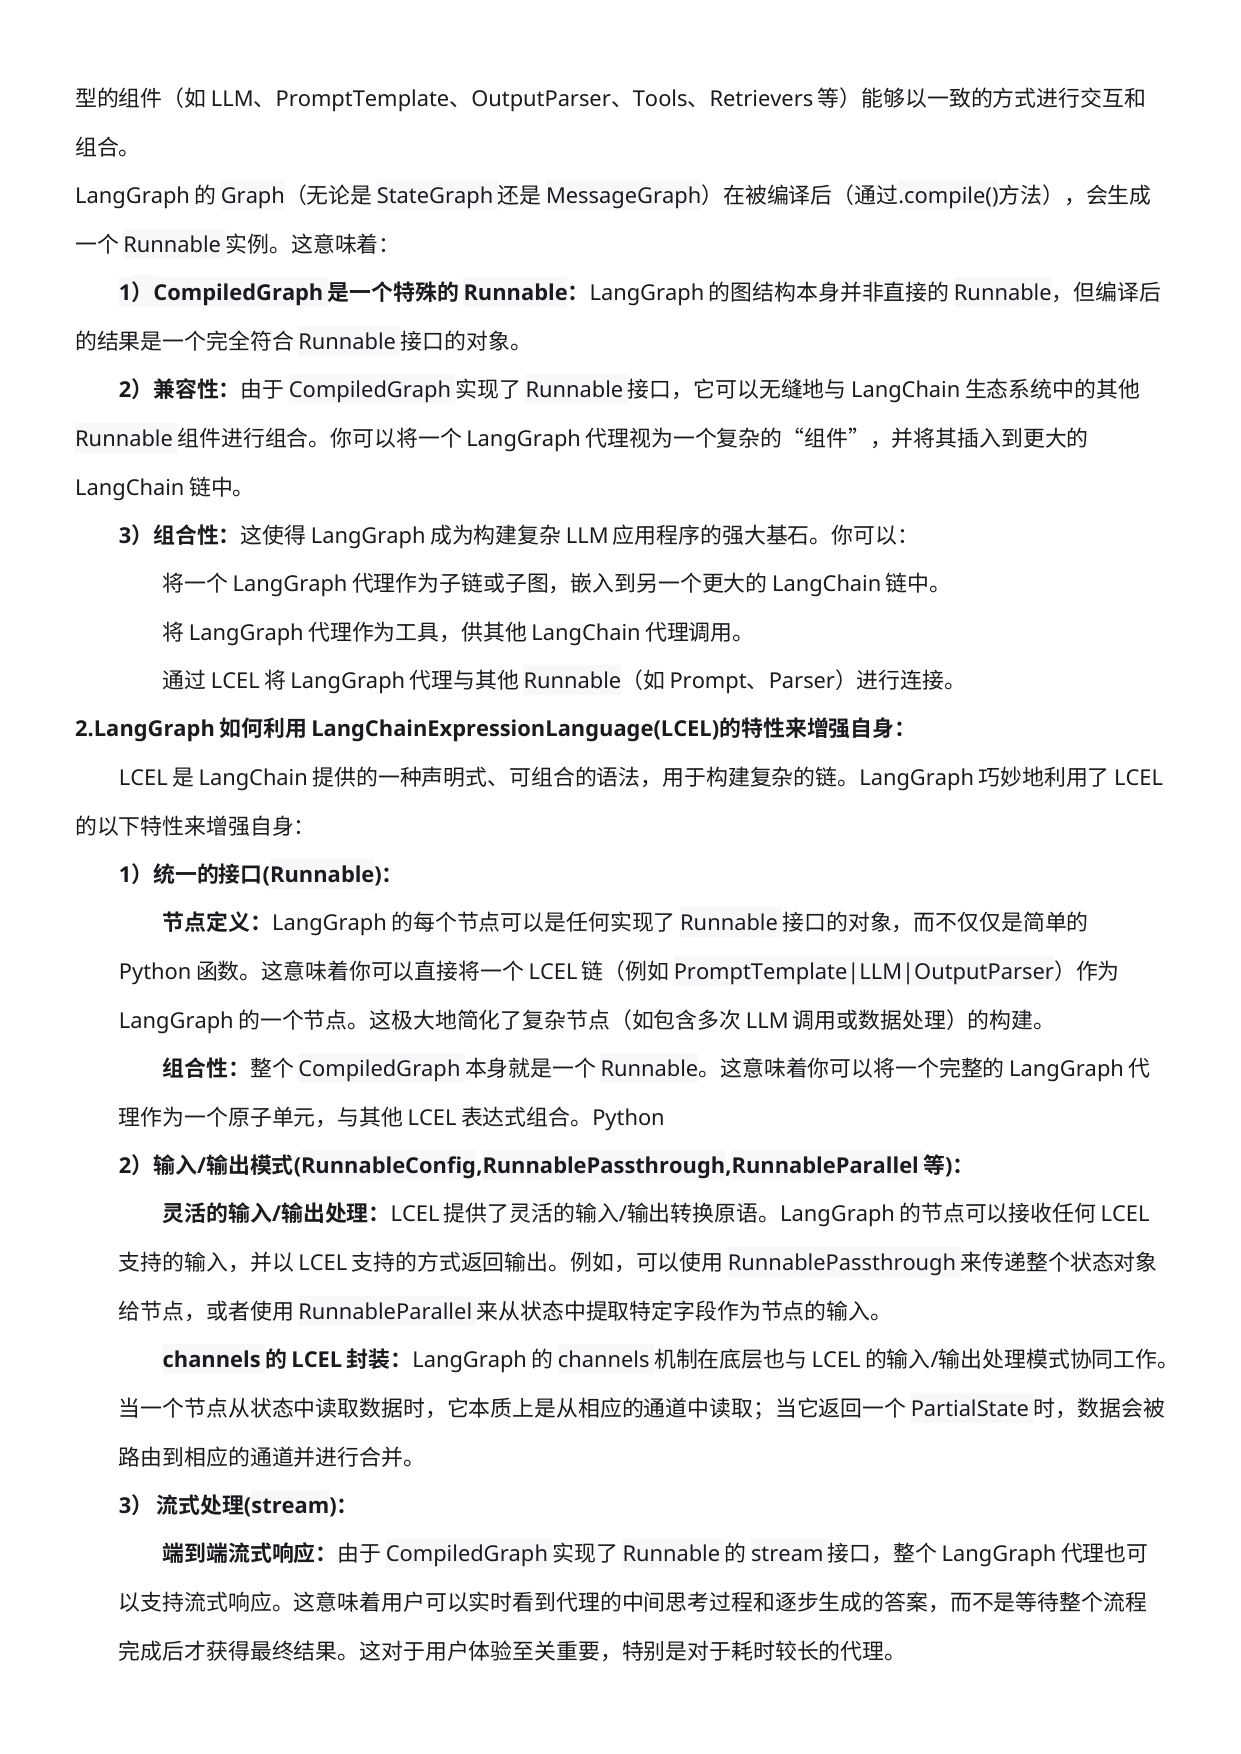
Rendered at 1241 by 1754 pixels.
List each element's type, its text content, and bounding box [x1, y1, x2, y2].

text 将LangGraph代理作为工具，供其他LangChain代理调用。 [119, 614, 1165, 647]
text 1）CompiledGraph是一个特殊的Runnable：LangGraph的图结构本身并非直接的Runnable，但编译后的结果是一个完全符合Runnable接口的对象。 [75, 275, 1165, 356]
text 节点定义：LangGraph的每个节点可以是任何实现了Runnable接口的对象，而不仅仅是简单的Python函数。这意味着你可以直接将一个LCEL链（例如PromptTemplate|LLM|OutputParser）作为LangGraph的一个节点。这极大地简化了复杂节点（如包含多次LLM调用或数据处理）的构建。 [119, 905, 1165, 1035]
text 2）输入/输出模式(RunnableConfig,RunnablePassthrough,RunnableParallel等)： [75, 1148, 1165, 1180]
text 1）统一的接口(Runnable)： [75, 857, 1165, 889]
text 2）兼容性：由于CompiledGraph实现了Runnable接口，它可以无缝地与LangChain生态系统中的其他Runnable组件进行组合。你可以将一个LangGraph代理视为一个复杂的“组件”，并将其插入到更大的LangChain链中。 [75, 372, 1165, 502]
text LangGraph的Graph（无论是StateGraph还是MessageGraph）在被编译后（通过.compile()方法），会生成一个Runnable实例。这意味着： [75, 178, 1165, 259]
text channels的LCEL封装：LangGraph的channels机制在底层也与LCEL的输入/输出处理模式协同工作。当一个节点从状态中读取数据时，它本质上是从相应的通道中读取；当它返回一个PartialState时，数据会被路由到相应的通道并进行合并。 [119, 1342, 1165, 1472]
text 2.LangGraph如何利用LangChainExpressionLanguage(LCEL)的特性来增强自身： [75, 711, 1165, 744]
text 端到端流式响应：由于CompiledGraph实现了Runnable的stream接口，整个LangGraph代理也可以支持流式响应。这意味着用户可以实时看到代理的中间思考过程和逐步生成的答案，而不是等待整个流程完成后才获得最终结果。这对于用户体验至关重要，特别是对于耗时较长的代理。 [119, 1536, 1165, 1666]
text 灵活的输入/输出处理：LCEL提供了灵活的输入/输出转换原语。LangGraph的节点可以接收任何LCEL支持的输入，并以LCEL支持的方式返回输出。例如，可以使用RunnablePassthrough来传递整个状态对象给节点，或者使用RunnableParallel来从状态中提取特定字段作为节点的输入。 [119, 1196, 1165, 1326]
text 组合性：整个CompiledGraph本身就是一个Runnable。这意味着你可以将一个完整的LangGraph代理作为一个原子单元，与其他LCEL表达式组合。Python [119, 1051, 1165, 1132]
text 通过LCEL将LangGraph代理与其他Runnable（如Prompt、Parser）进行连接。 [119, 663, 1165, 695]
text LCEL是LangChain提供的一种声明式、可组合的语法，用于构建复杂的链。LangGraph巧妙地利用了LCEL的以下特性来增强自身： [75, 759, 1165, 841]
text 3）组合性：这使得LangGraph成为构建复杂LLM应用程序的强大基石。你可以： [75, 518, 1165, 550]
list 流式处理(stream)： [119, 1488, 1165, 1520]
text 将一个LangGraph代理作为子链或子图，嵌入到另一个更大的LangChain链中。 [119, 566, 1165, 599]
